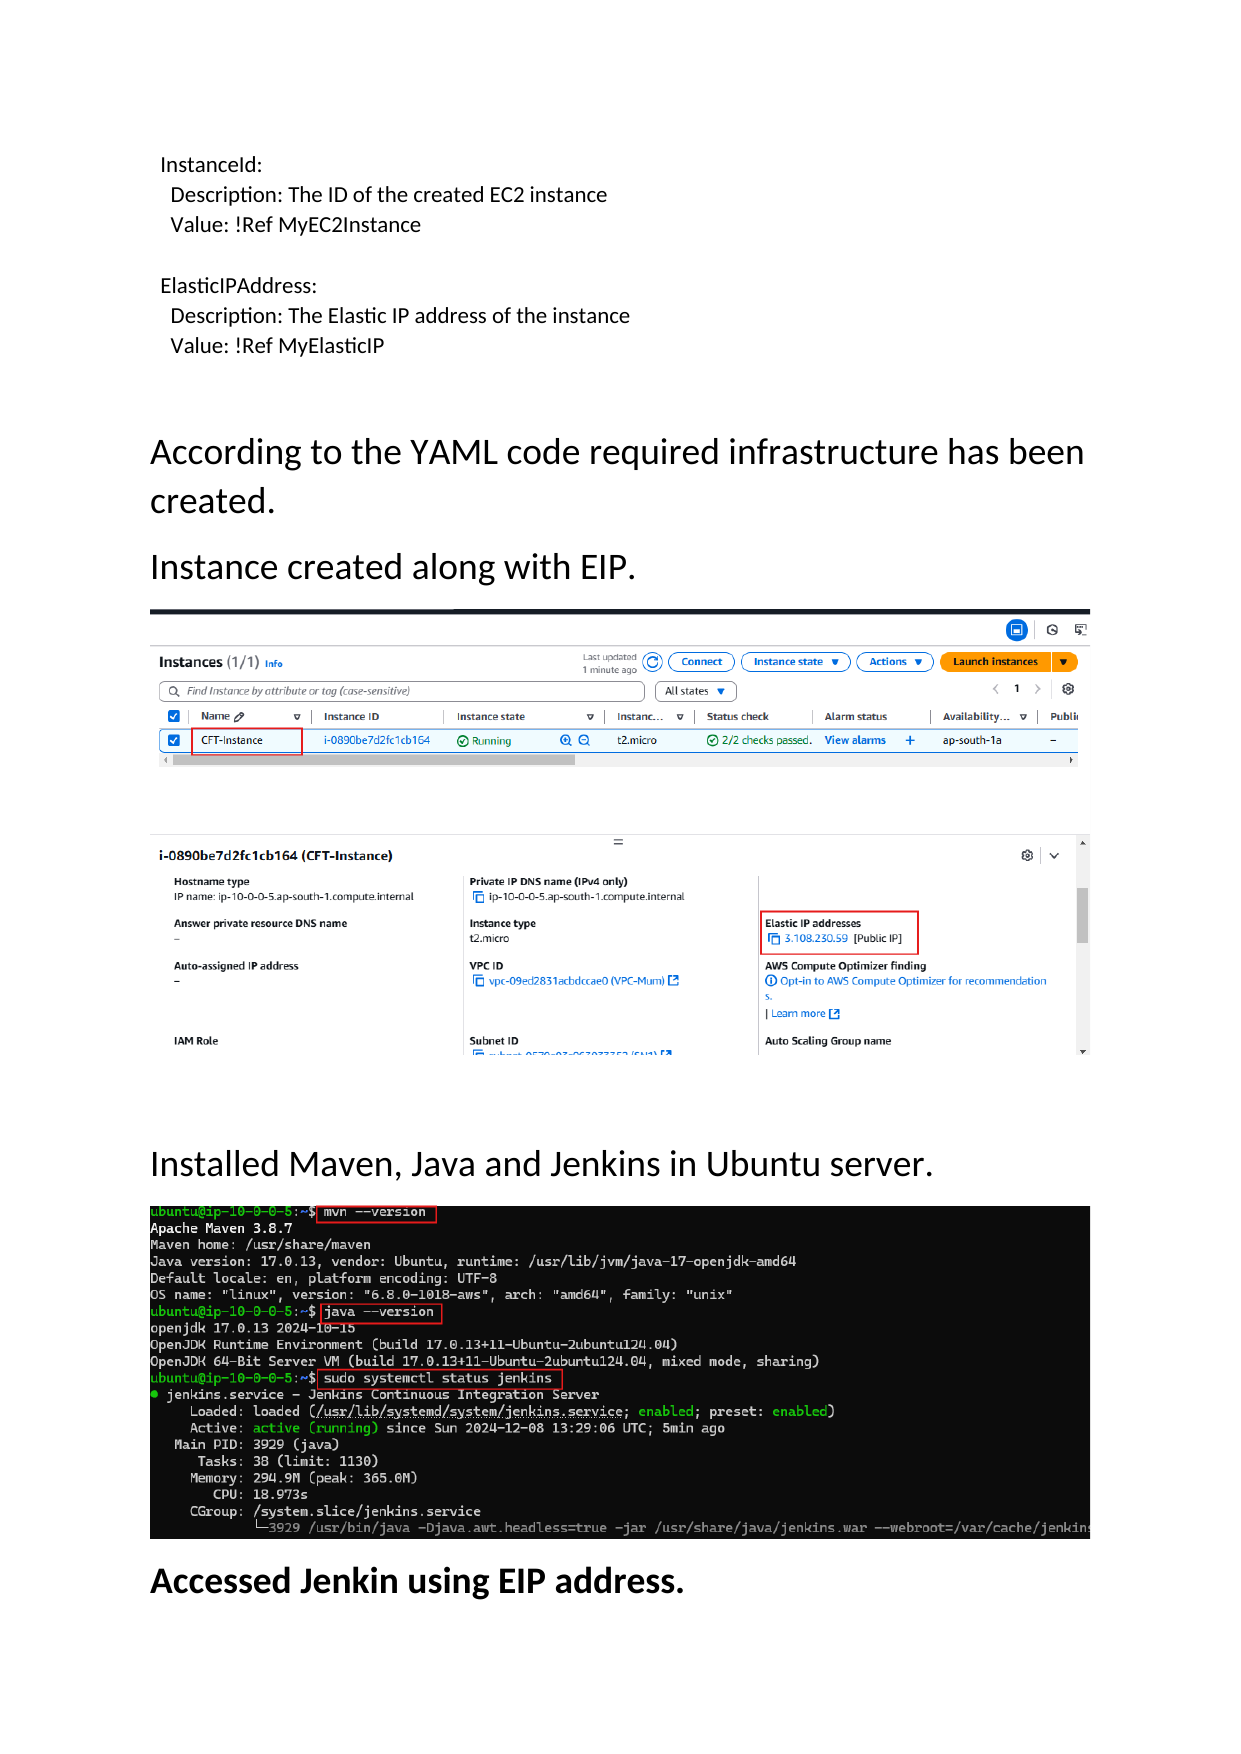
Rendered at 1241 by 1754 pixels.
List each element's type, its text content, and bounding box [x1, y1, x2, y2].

picture [150, 1205, 1091, 1539]
text According to the YAML code required infrastructure has been created. [150, 428, 1090, 523]
text Instance created along with EIP. [150, 543, 1090, 589]
text Accessed Jenkin using EIP address. [150, 1557, 1090, 1603]
text ElasticIPAddress: [150, 271, 1090, 299]
picture [150, 609, 1091, 1055]
text Value: !Ref MyElasticIP [150, 331, 1090, 359]
text Description: The Elastic IP address of the instance [150, 301, 1090, 329]
text Description: The ID of the created EC2 instance [150, 180, 1090, 208]
text Value: !Ref MyEC2Instance [150, 210, 1090, 238]
text InstanceId: [150, 150, 1090, 178]
text Installed Maven, Java and Jenkins in Ubuntu server. [150, 1139, 1090, 1185]
